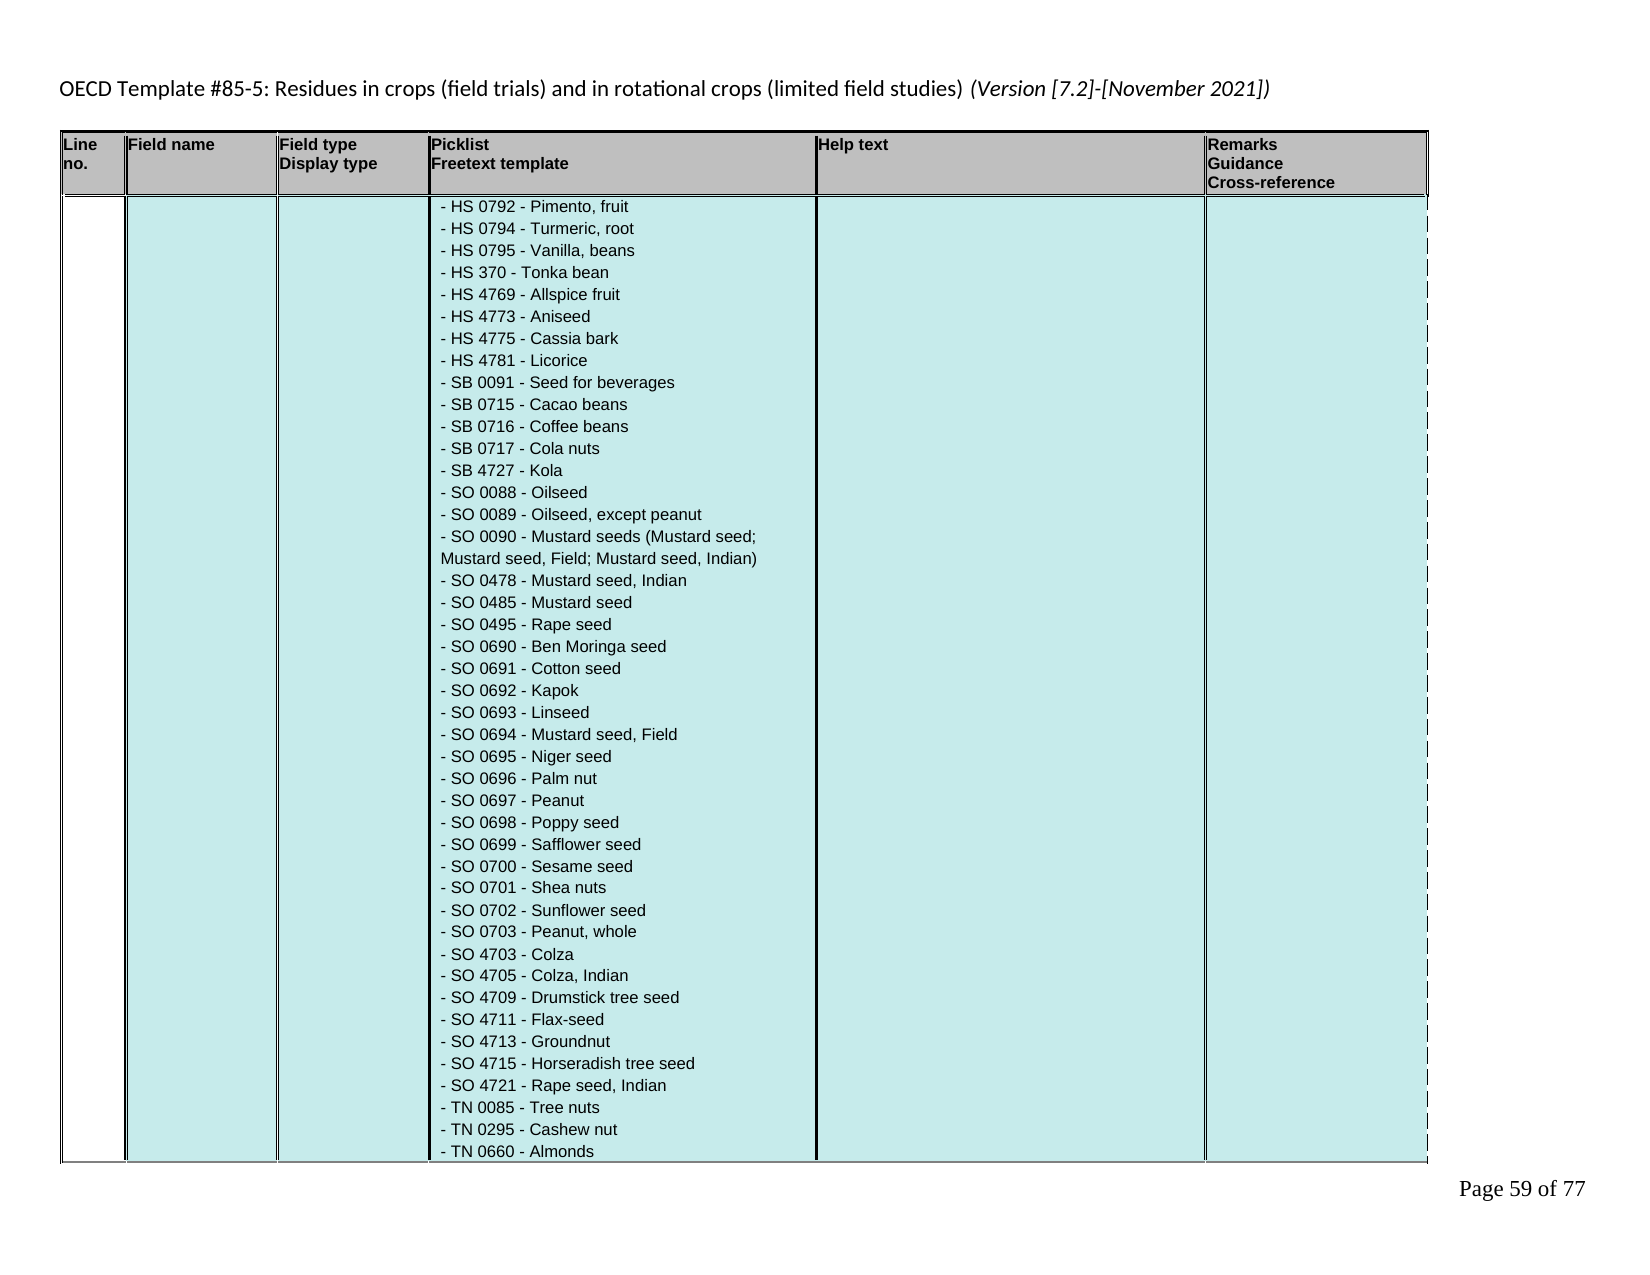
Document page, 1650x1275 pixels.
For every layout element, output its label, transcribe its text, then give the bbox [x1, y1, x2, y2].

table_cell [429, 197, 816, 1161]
table_cell List (picklist) Display: Basic [278, 197, 429, 1161]
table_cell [126, 197, 277, 1161]
table_header Help text [816, 133, 1206, 194]
table_cell [1206, 194, 1427, 1161]
table_header Remarks Guidance Cross-reference [1206, 133, 1426, 194]
table_header Field name [126, 133, 277, 194]
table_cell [816, 197, 1206, 1161]
table_header Field type Display type [278, 132, 429, 194]
table_header Line no. [63, 132, 126, 194]
table_cell [61, 194, 126, 1161]
table_header Picklist Freetext template [429, 133, 816, 194]
